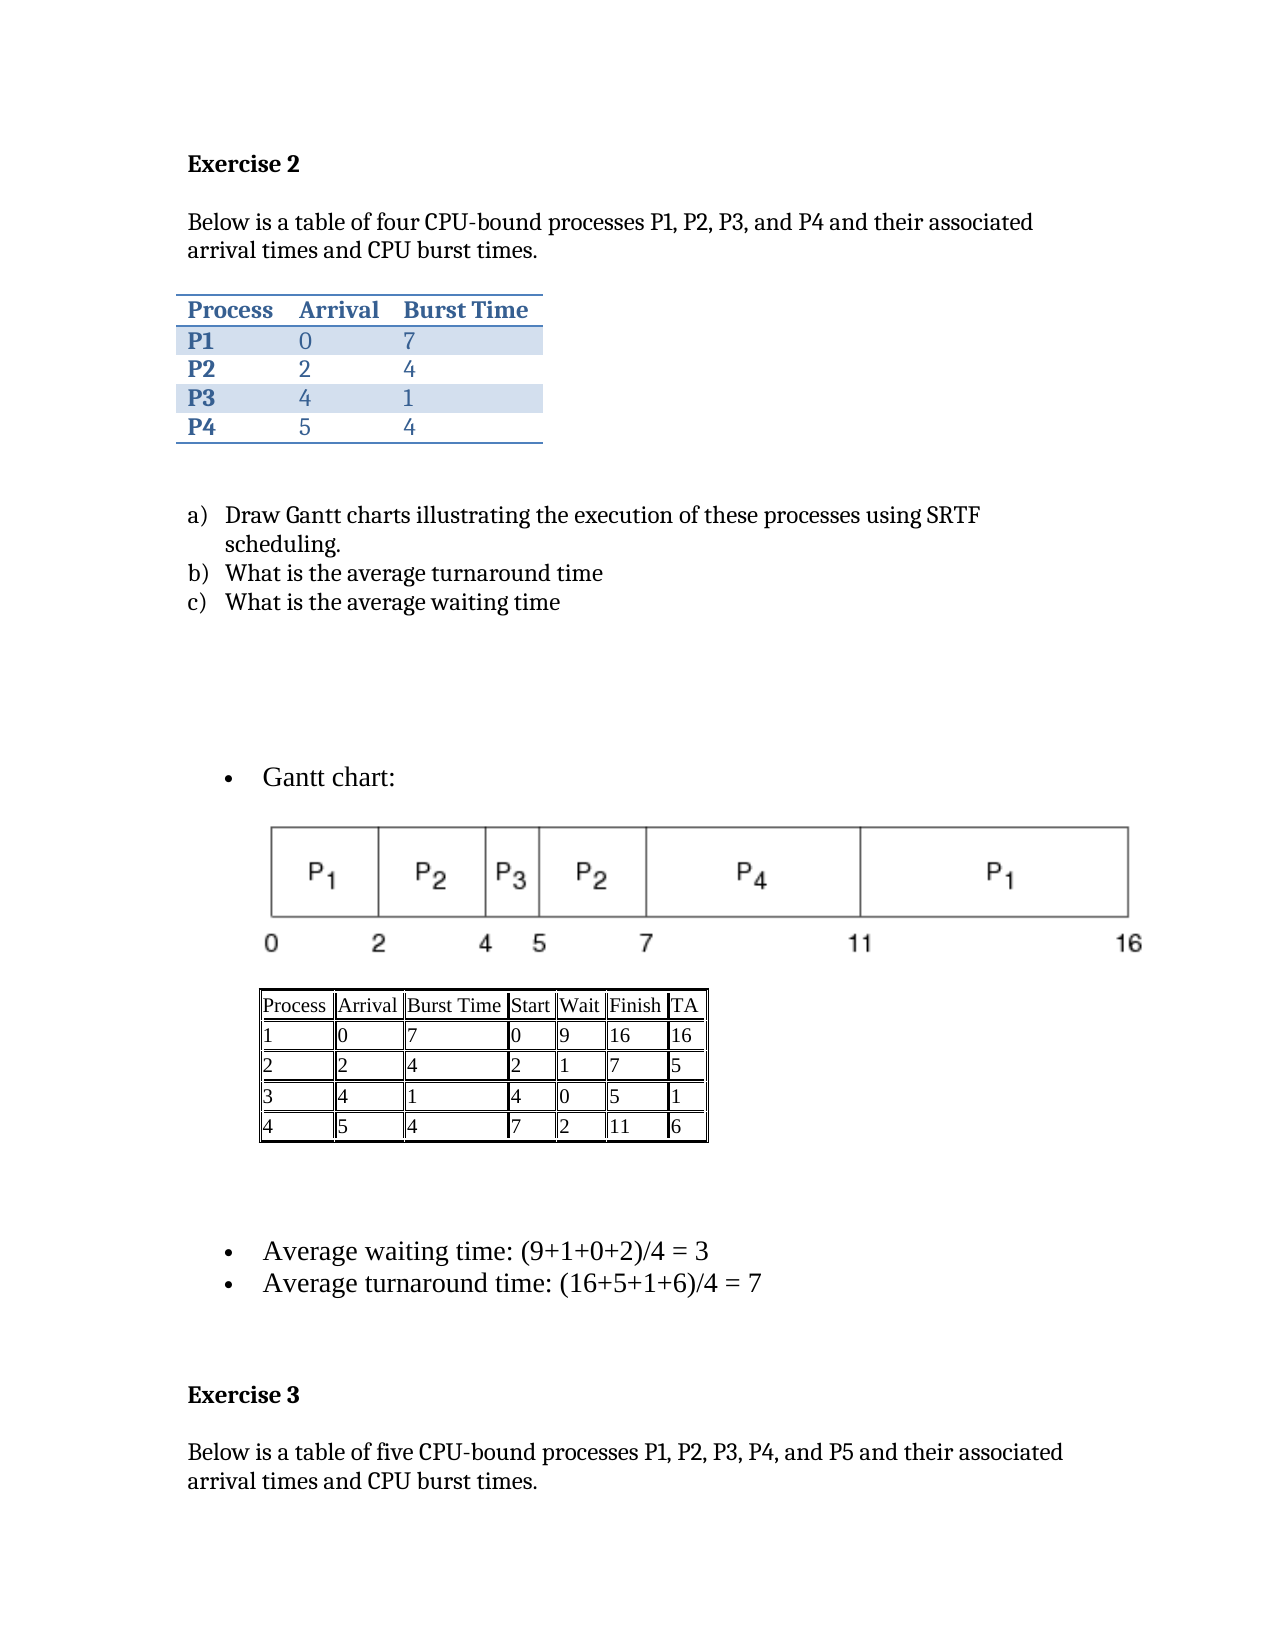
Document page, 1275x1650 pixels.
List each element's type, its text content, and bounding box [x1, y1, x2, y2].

table_header Burst Time [405, 991, 508, 1018]
table_cell 2 [260, 1049, 335, 1079]
table_header Finish [607, 991, 668, 1018]
list Draw Gantt charts illustrating the execution of these processes using SRTF scheduling. [187, 501, 1087, 559]
table_header TA [668, 991, 706, 1018]
table_header Start [508, 991, 557, 1018]
table_header Arrival [288, 296, 392, 324]
table_cell 7 [406, 1022, 507, 1049]
table_cell 16 [608, 1022, 667, 1049]
table_cell 16 [670, 1018, 706, 1049]
table_cell 6 [668, 1110, 706, 1140]
table_cell 3 [262, 1079, 333, 1109]
table_cell 1 [670, 1079, 706, 1109]
table_header Arrival [335, 991, 404, 1018]
table_cell 1 [392, 384, 543, 413]
text Exercise 3 [187, 1381, 1087, 1409]
table_cell P3 [176, 384, 288, 413]
text Exercise 2 [187, 150, 1087, 179]
table_cell 4 [392, 413, 543, 442]
table_cell 5 [668, 1049, 707, 1079]
table_cell 4 [392, 355, 543, 384]
table_cell 4 [262, 1110, 335, 1140]
table_cell 4 [405, 1113, 508, 1140]
table_cell 4 [406, 1052, 507, 1079]
table_cell 2 [557, 1113, 607, 1140]
list Average turnaround time: (16+5+1+6)/4 = 7 [225, 1266, 1087, 1299]
table_header Process [262, 990, 335, 1018]
table_cell P1 [176, 327, 288, 355]
table_cell 9 [558, 1022, 605, 1049]
table_cell 1 [558, 1052, 605, 1079]
table_cell 2 [510, 1052, 555, 1079]
table_header Process [176, 296, 288, 324]
table_cell P4 [176, 413, 288, 442]
table_cell 7 [608, 1052, 667, 1079]
table_header Wait [557, 991, 607, 1018]
table_cell 5 [608, 1083, 667, 1109]
picture [262, 825, 1149, 954]
table_cell 11 [607, 1113, 668, 1140]
table_cell 7 [508, 1113, 557, 1140]
table_cell 0 [510, 1022, 555, 1049]
table_cell 4 [337, 1083, 403, 1109]
table_cell 1 [406, 1083, 507, 1109]
table_header Burst Time [392, 296, 543, 324]
table_cell 1 [262, 1018, 333, 1049]
table_cell 2 [288, 355, 392, 384]
table_cell 4 [510, 1083, 555, 1109]
table_cell 0 [288, 327, 392, 355]
table_cell P2 [176, 355, 288, 384]
list Average waiting time: (9+1+0+2)/4 = 3 [225, 1234, 1087, 1266]
table_cell 7 [392, 327, 543, 355]
table_cell 4 [288, 384, 392, 413]
table_cell 0 [558, 1083, 605, 1109]
table_cell 2 [337, 1052, 403, 1079]
list What is the average turnaround time [187, 559, 1087, 587]
text Below is a table of four CPU-bound processes P1, P2, P3, and P4 and their associated arrival times and CPU burst times. [187, 207, 1087, 265]
text Below is a table of five CPU-bound processes P1, P2, P3, P4, and P5 and their associated arrival times and CPU burst times. [187, 1438, 1087, 1496]
list What is the average waiting time [187, 587, 1087, 616]
table_cell 5 [288, 413, 392, 442]
table_cell 0 [337, 1022, 403, 1049]
table_cell 5 [335, 1113, 404, 1140]
